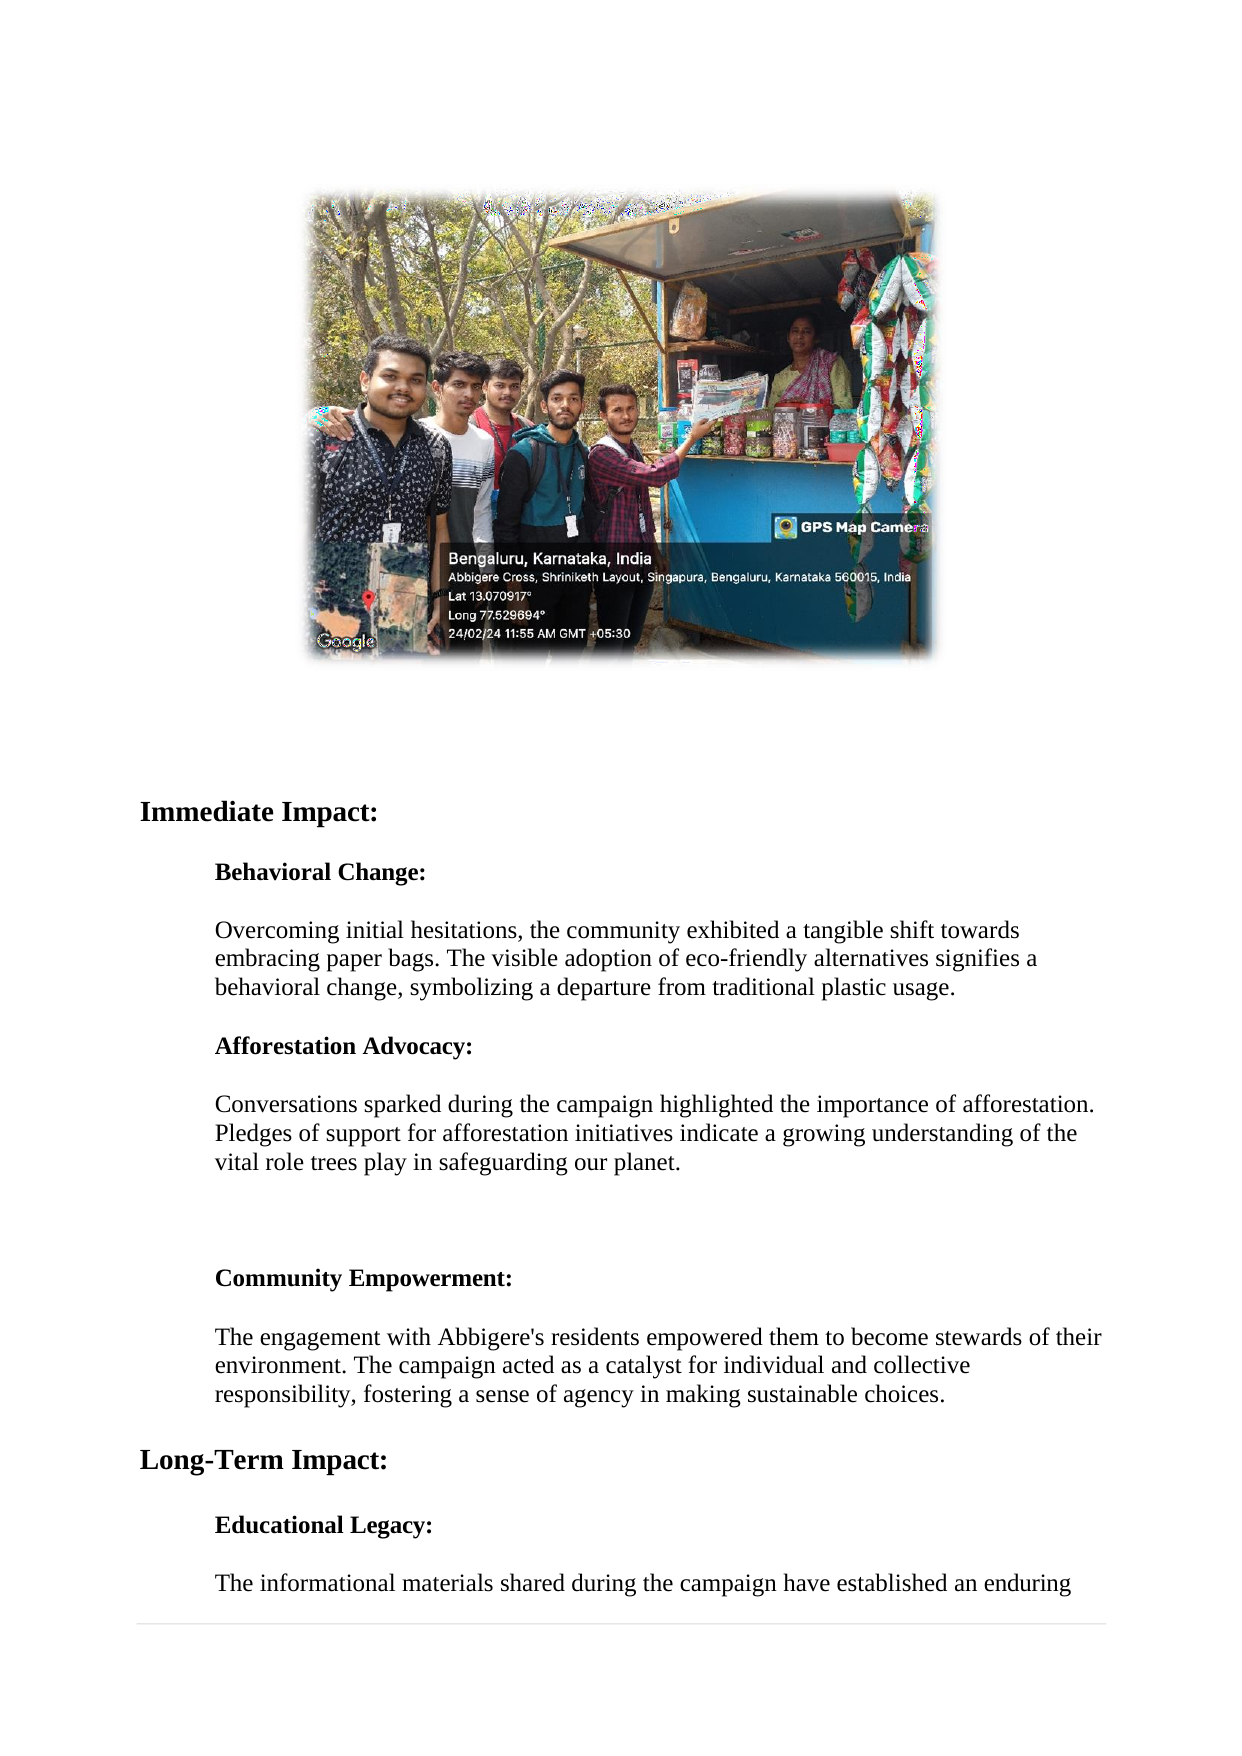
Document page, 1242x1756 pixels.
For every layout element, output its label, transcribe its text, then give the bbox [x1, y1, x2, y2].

subtitle Long-Term Impact: [139, 1442, 1109, 1476]
text The informational materials shared during the campaign have established an enduring [214, 1568, 1109, 1597]
picture [295, 183, 947, 671]
text Overcoming initial hesitations, the community exhibited a tangible shift towards embracing paper bags. The visible adoption of eco-friendly alternatives signifies a behavioral change, symbolizing a departure from traditional plastic usage. [214, 915, 1109, 1001]
subtitle Community Empowerment: [214, 1263, 1109, 1292]
subtitle Behavioral Change: [214, 857, 1109, 885]
subtitle Educational Legacy: [214, 1510, 1109, 1539]
text The engagement with Abbigere's residents empowered them to become stewards of their environment. The campaign acted as a catalyst for individual and collective responsibility, fostering a sense of agency in making sustainable choices. [214, 1322, 1109, 1408]
text Conversations sparked during the campaign highlighted the importance of afforestation. Pledges of support for afforestation initiatives indicate a growing understanding of the vital role trees play in safeguarding our planet. [214, 1089, 1109, 1175]
subtitle Afforestation Advocacy: [214, 1031, 1109, 1059]
subtitle Immediate Impact: [139, 794, 1109, 827]
